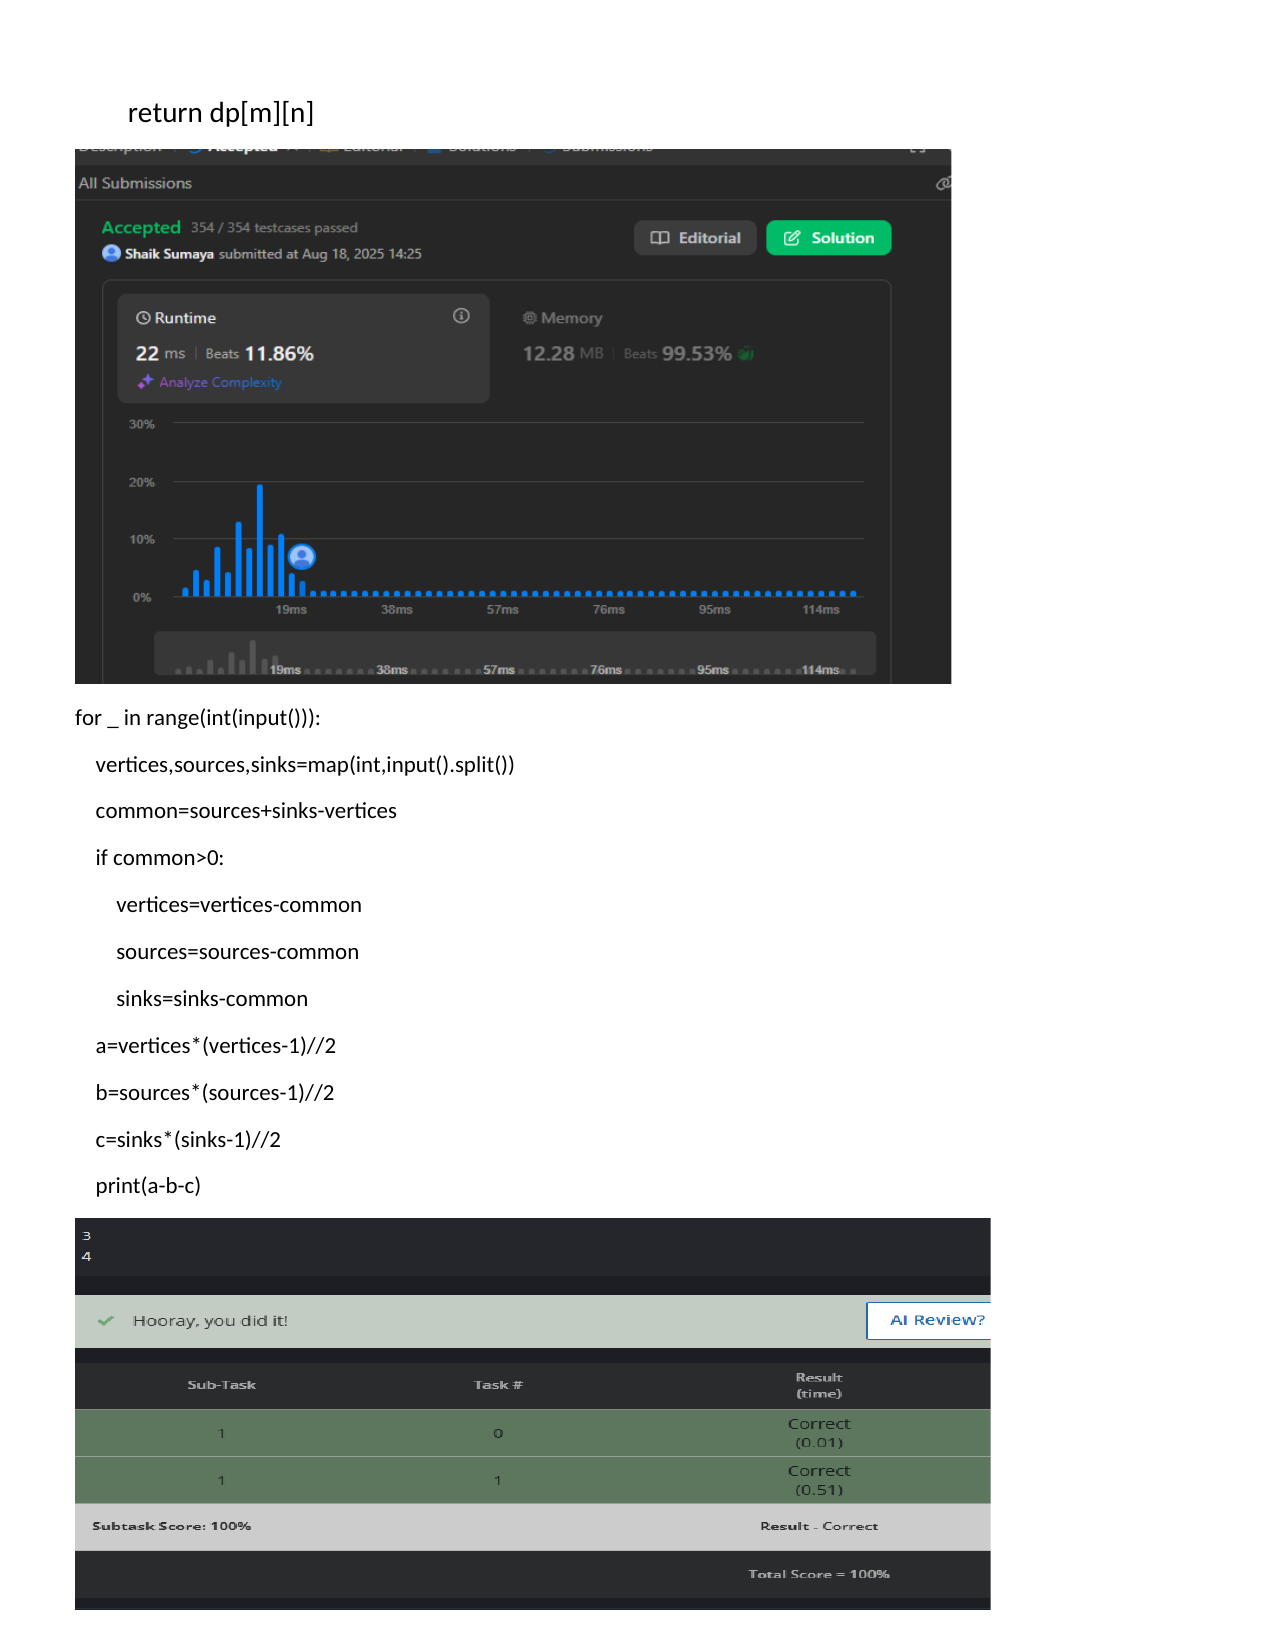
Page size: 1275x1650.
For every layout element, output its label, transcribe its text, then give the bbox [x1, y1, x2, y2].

text for _ in range(int(input())): [75, 703, 1275, 731]
picture [75, 149, 952, 684]
text b=sources*(sources-1)//2 [75, 1078, 1275, 1106]
text return dp[m][n] [75, 94, 1275, 130]
text common=sources+sinks-vertices [75, 797, 1275, 824]
text c=sinks*(sinks-1)//2 [75, 1125, 1275, 1153]
text vertices,sources,sinks=map(int,input().split()) [75, 750, 1275, 778]
text print(a-b-c) [75, 1172, 1275, 1199]
picture [75, 1218, 991, 1610]
text a=vertices*(vertices-1)//2 [75, 1031, 1275, 1059]
text if common>0: [75, 843, 1275, 871]
text sinks=sinks-common [75, 984, 1275, 1012]
text sources=sources-common [75, 937, 1275, 965]
text vertices=vertices-common [75, 890, 1275, 918]
